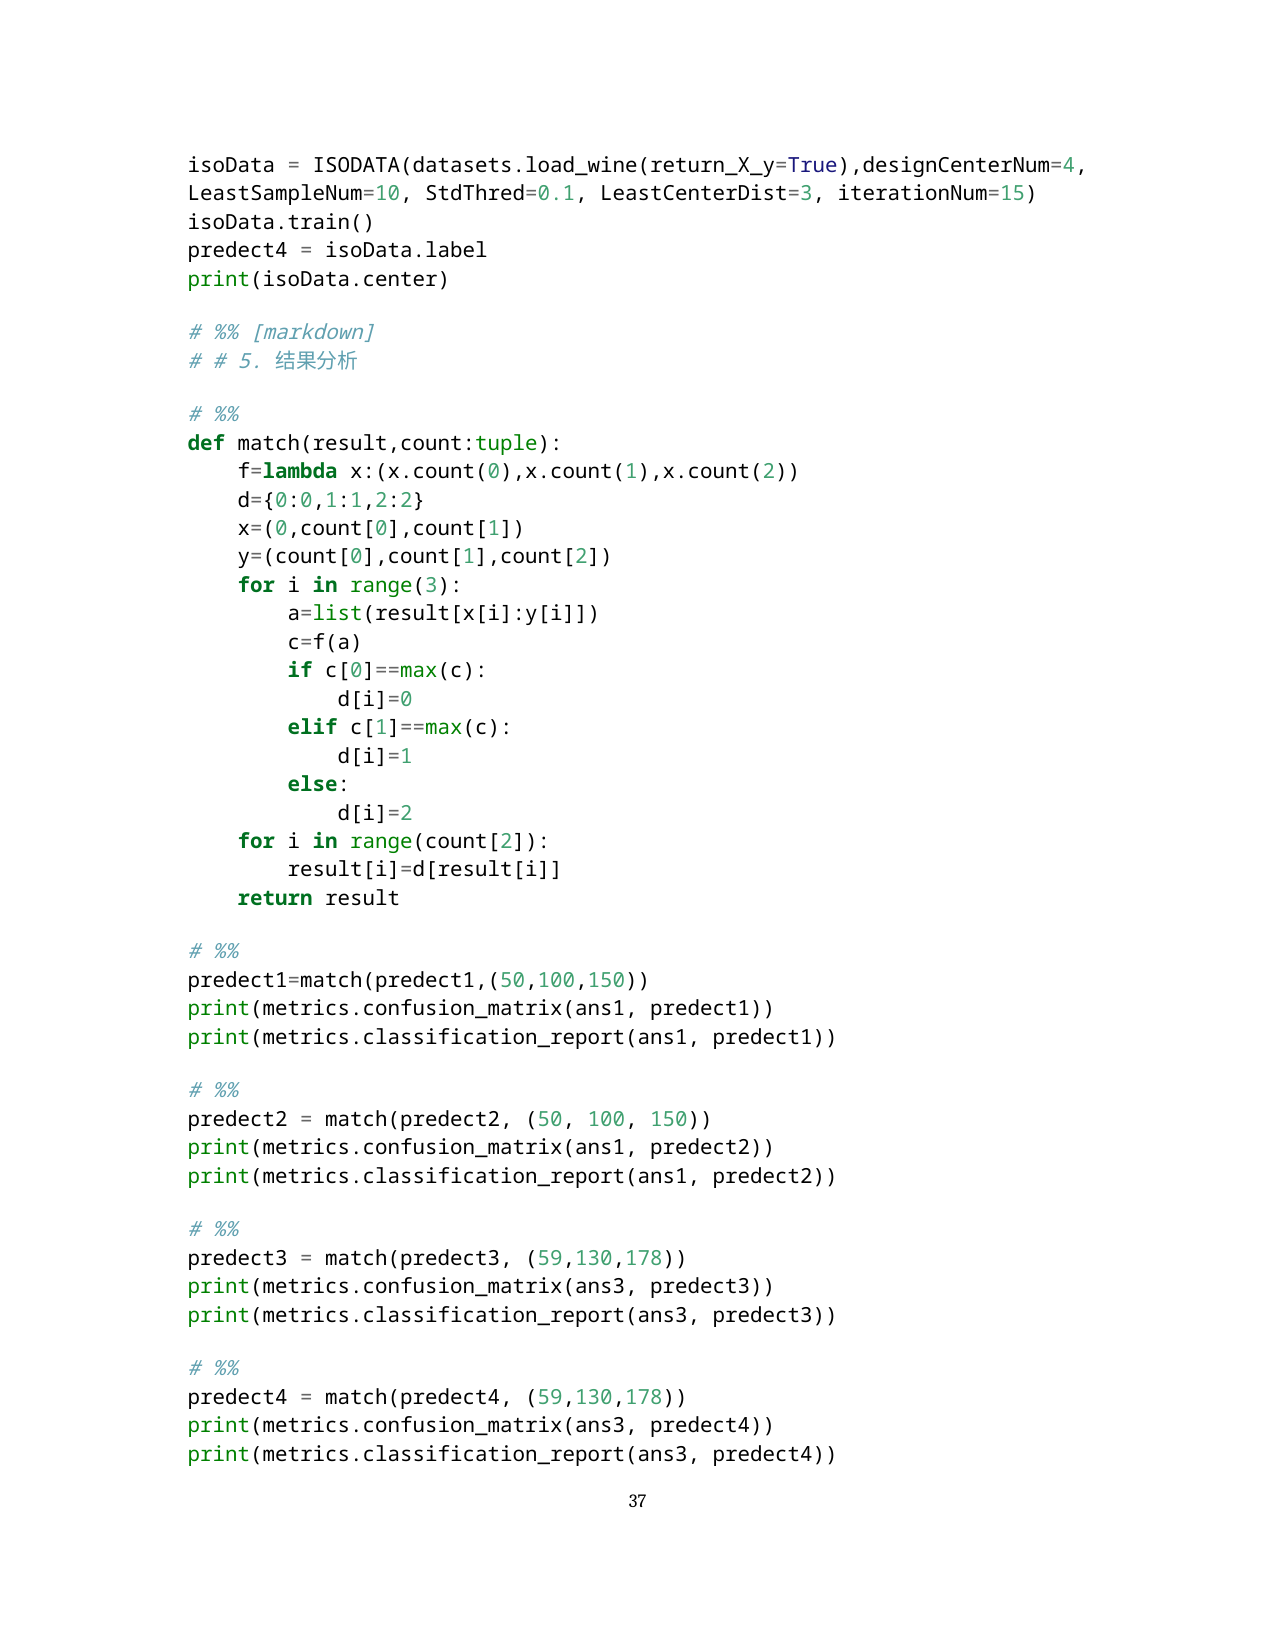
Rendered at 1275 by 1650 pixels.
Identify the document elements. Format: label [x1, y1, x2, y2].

text [187, 150, 1087, 1467]
